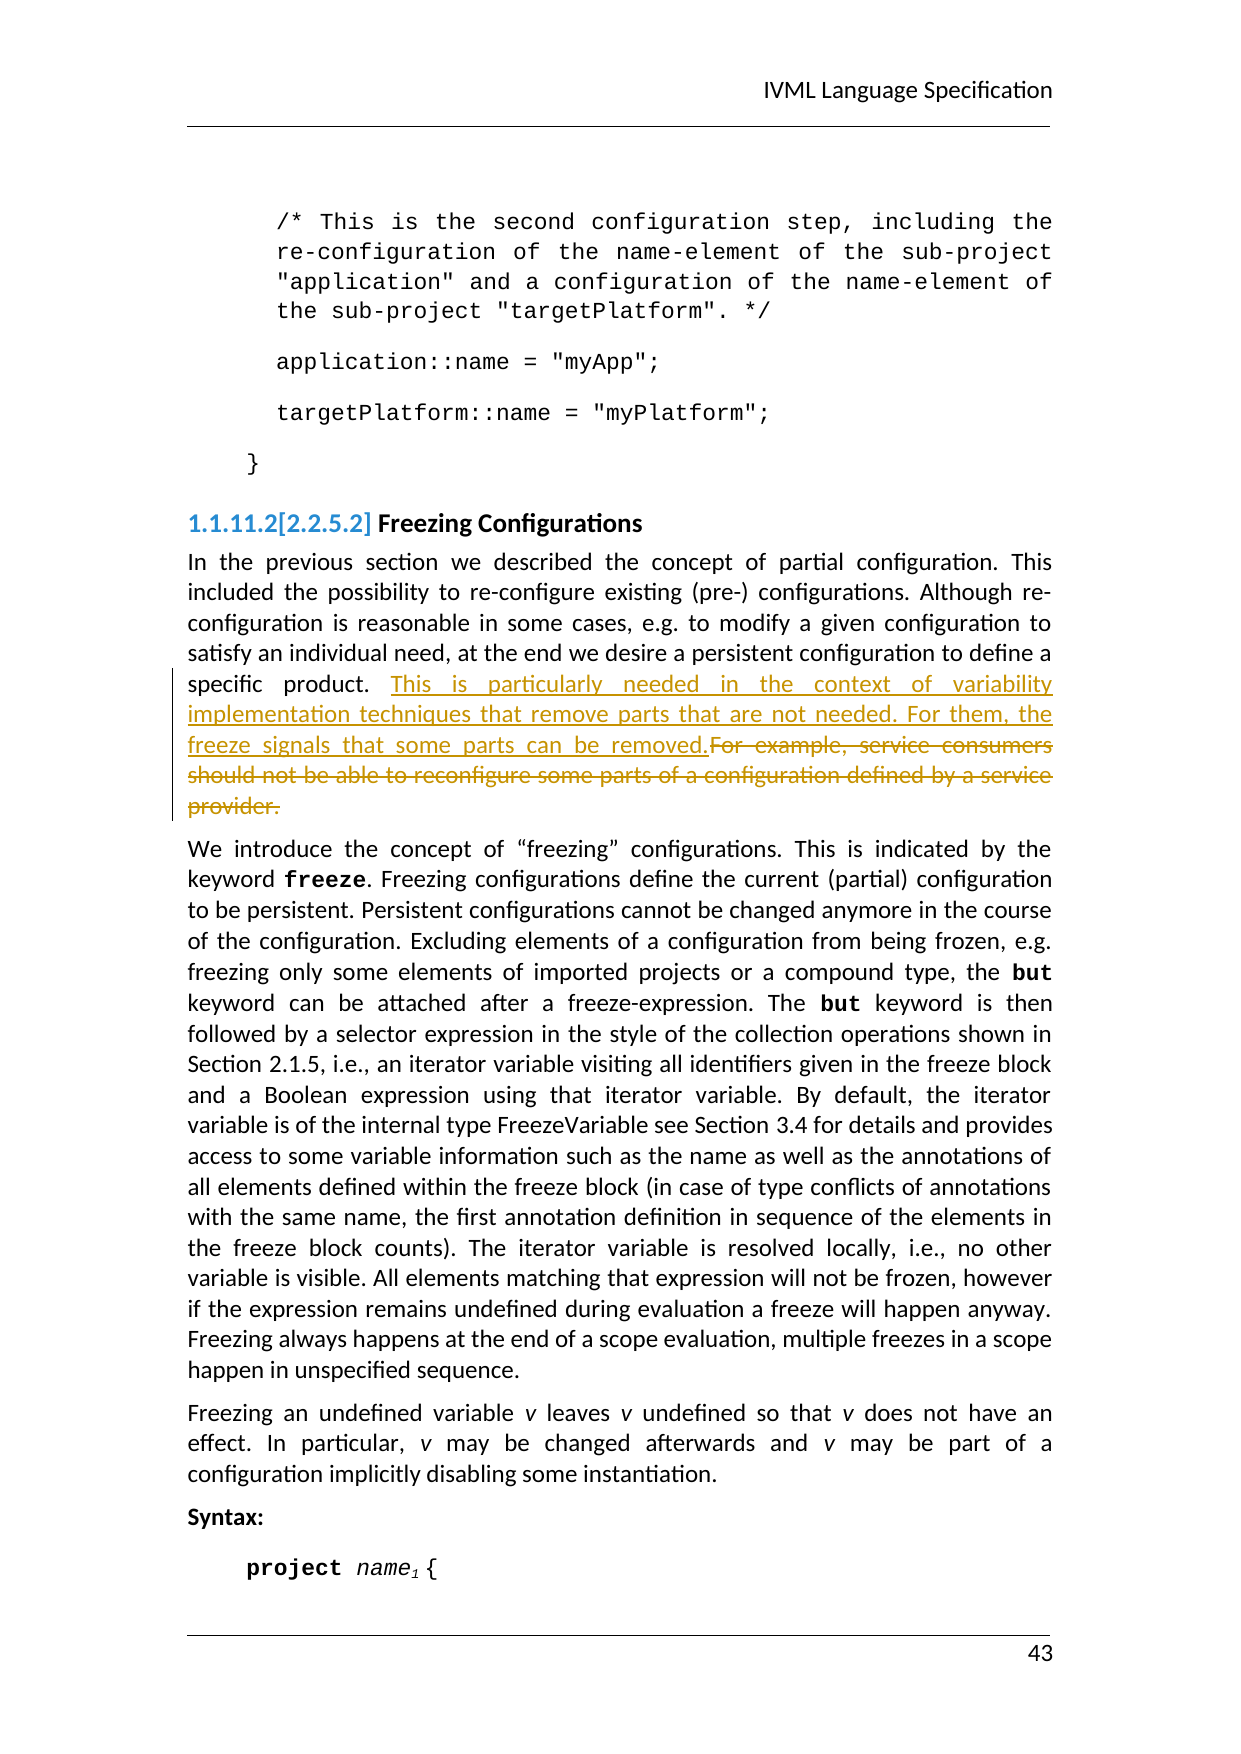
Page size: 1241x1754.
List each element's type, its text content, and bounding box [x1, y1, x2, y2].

text Freezing an undefined variable v leaves v undefined so that v does not have an effect. In particular, v may be changed afterwards and v may be part of a configuration implicitly disabling some instantiation. [187, 1397, 1053, 1488]
text In the previous section we described the concept of partial configuration. This included the possibility to re-configure existing (pre-) configurations. Although re-configuration is reasonable in some cases, e.g. to modify a given configuration to satisfy an individual need, at the end we desire a persistent configuration to define a specific product. [187, 546, 1053, 724]
text project name1 { [246, 1557, 1053, 1583]
text In the previous section we described the concept of partial configuration. This included the possibility to re-configure existing (pre-) configurations. Although re-configuration is reasonable in some cases, e.g. to modify a given configuration to satisfy an individual need, at the end we desire a persistent configuration to define a specific product. [187, 725, 1053, 776]
subtitle Freezing Configurations [187, 507, 1053, 539]
text In the previous section we described the concept of partial configuration. This included the possibility to re-configure existing (pre-) configurations. Although re-configuration is reasonable in some cases, e.g. to modify a given configuration to satisfy an individual need, at the end we desire a persistent configuration to define a specific product. [187, 777, 1053, 821]
text Syntax: [187, 1501, 1053, 1531]
text application::name = "myApp"; [276, 351, 1053, 376]
text We introduce the concept of “freezing” configurations. This is indicated by the keyword freeze. Freezing configurations define the current (partial) configuration to be persistent. Persistent configurations cannot be changed anymore in the course of the configuration. Excluding elements of a configuration from being frozen, e.g. freezing only some elements of imported projects or a compound type, the but keyword can be attached after a freeze-expression. The but keyword is then followed by a selector expression in the style of the collection operations shown in Section , i.e., an iterator variable visiting all identifiers given in the freeze block and a Boolean expression using that iterator variable. By default, the iterator variable is of the internal type FreezeVariable see Section for details and provides access to some variable information such as the name as well as the annotations of all elements defined within the freeze block (in case of type conflicts of annotations with the same name, the first annotation definition in sequence of the elements in the freeze block counts). The iterator variable is resolved locally, i.e., no other variable is visible. All elements matching that expression will not be frozen, however if the expression remains undefined during evaluation a freeze will happen anyway. Freezing always happens at the end of a scope evaluation, multiple freezes in a scope happen in unspecified sequence. [187, 833, 1053, 1384]
text } [246, 452, 1053, 478]
text targetPlatform::name = "myPlatform"; [276, 401, 1053, 427]
